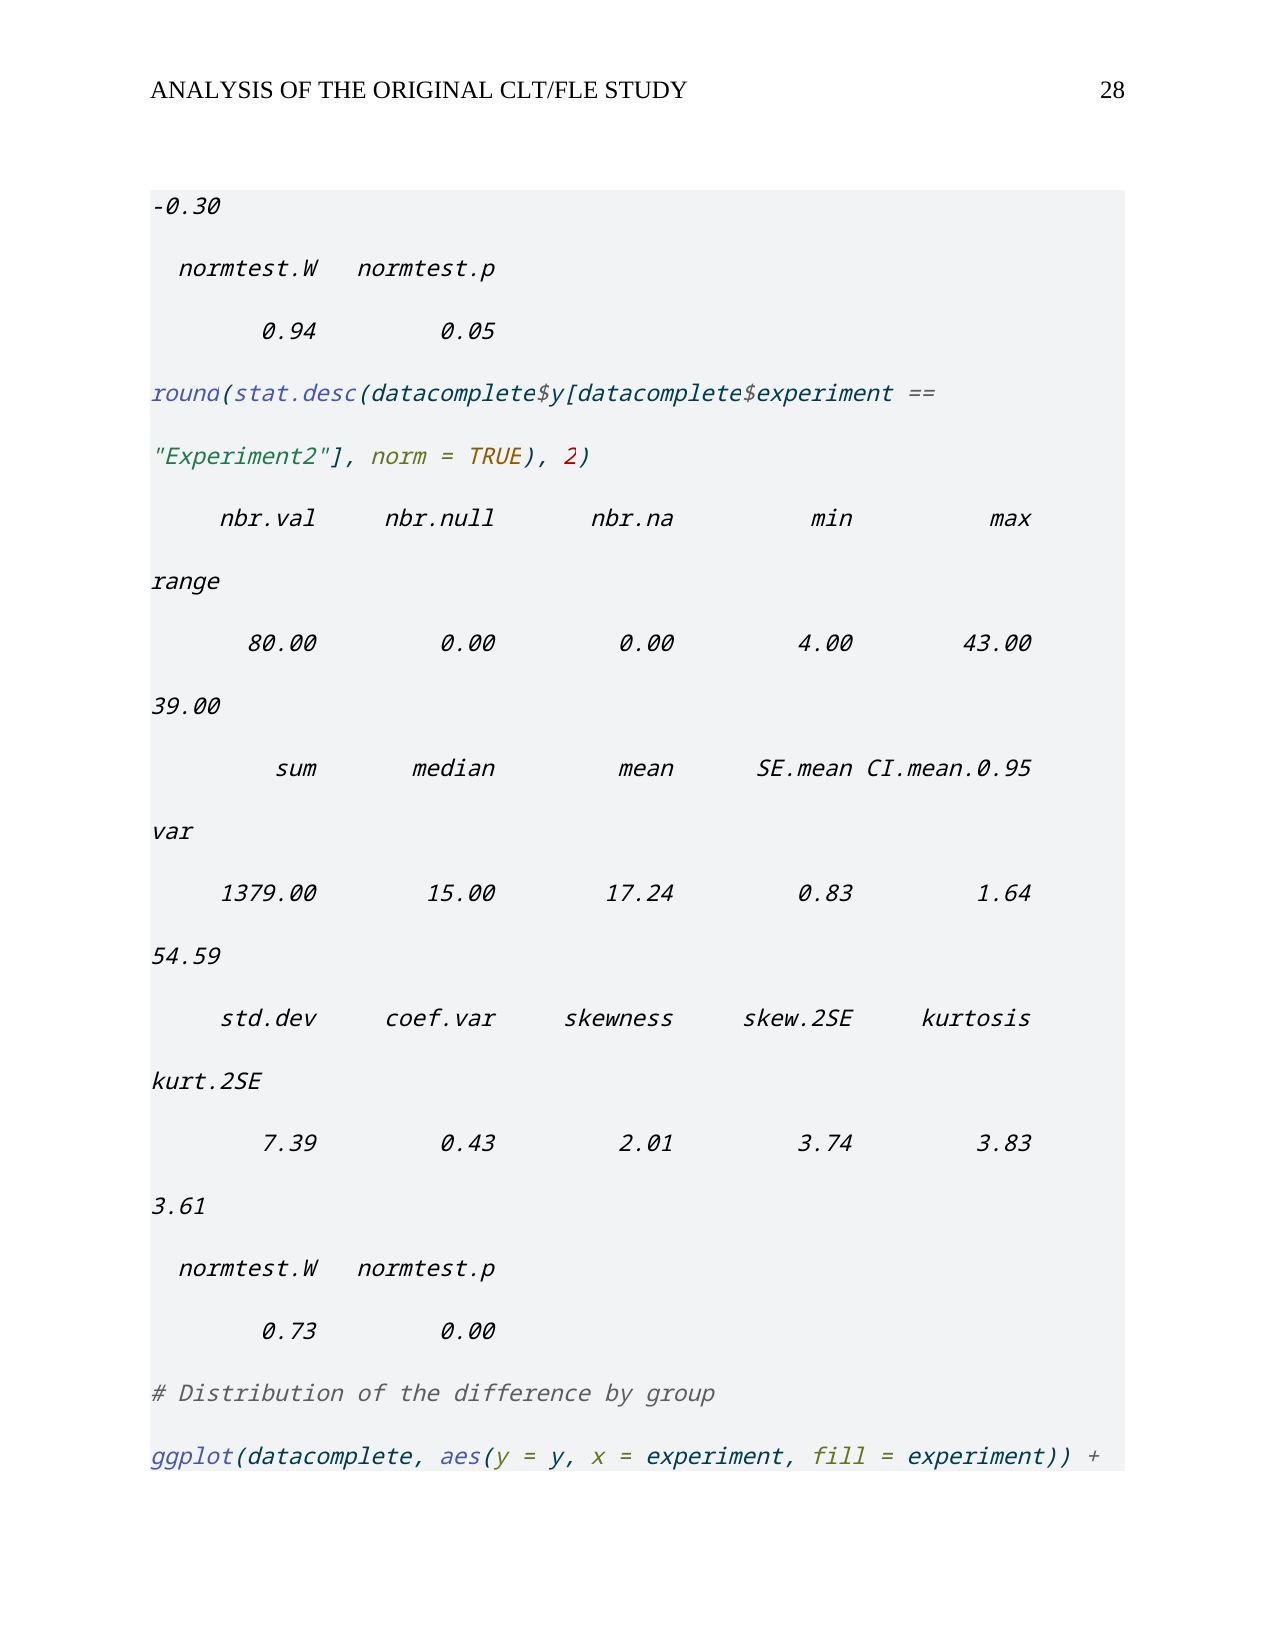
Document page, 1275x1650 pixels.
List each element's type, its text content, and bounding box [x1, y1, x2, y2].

text nbr.val nbr.null nbr.na min max range 80.00 0.00 0.00 4.00 43.00 39.00 sum median mean SE.mean CI.mean.0.95 var 1379.00 15.00 17.24 0.83 1.64 54.59 std.dev coef.var skewness skew.2SE kurtosis kurt.2SE 7.39 0.43 2.01 3.74 3.83 3.61 normtest.W normtest.p 0.73 0.00 [150, 502, 1125, 1346]
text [150, 190, 1125, 346]
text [150, 1377, 1125, 1471]
text round(stat.desc(datacomplete$y[datacomplete$experiment == "Experiment2"], norm = TRUE), 2) [150, 377, 1125, 471]
